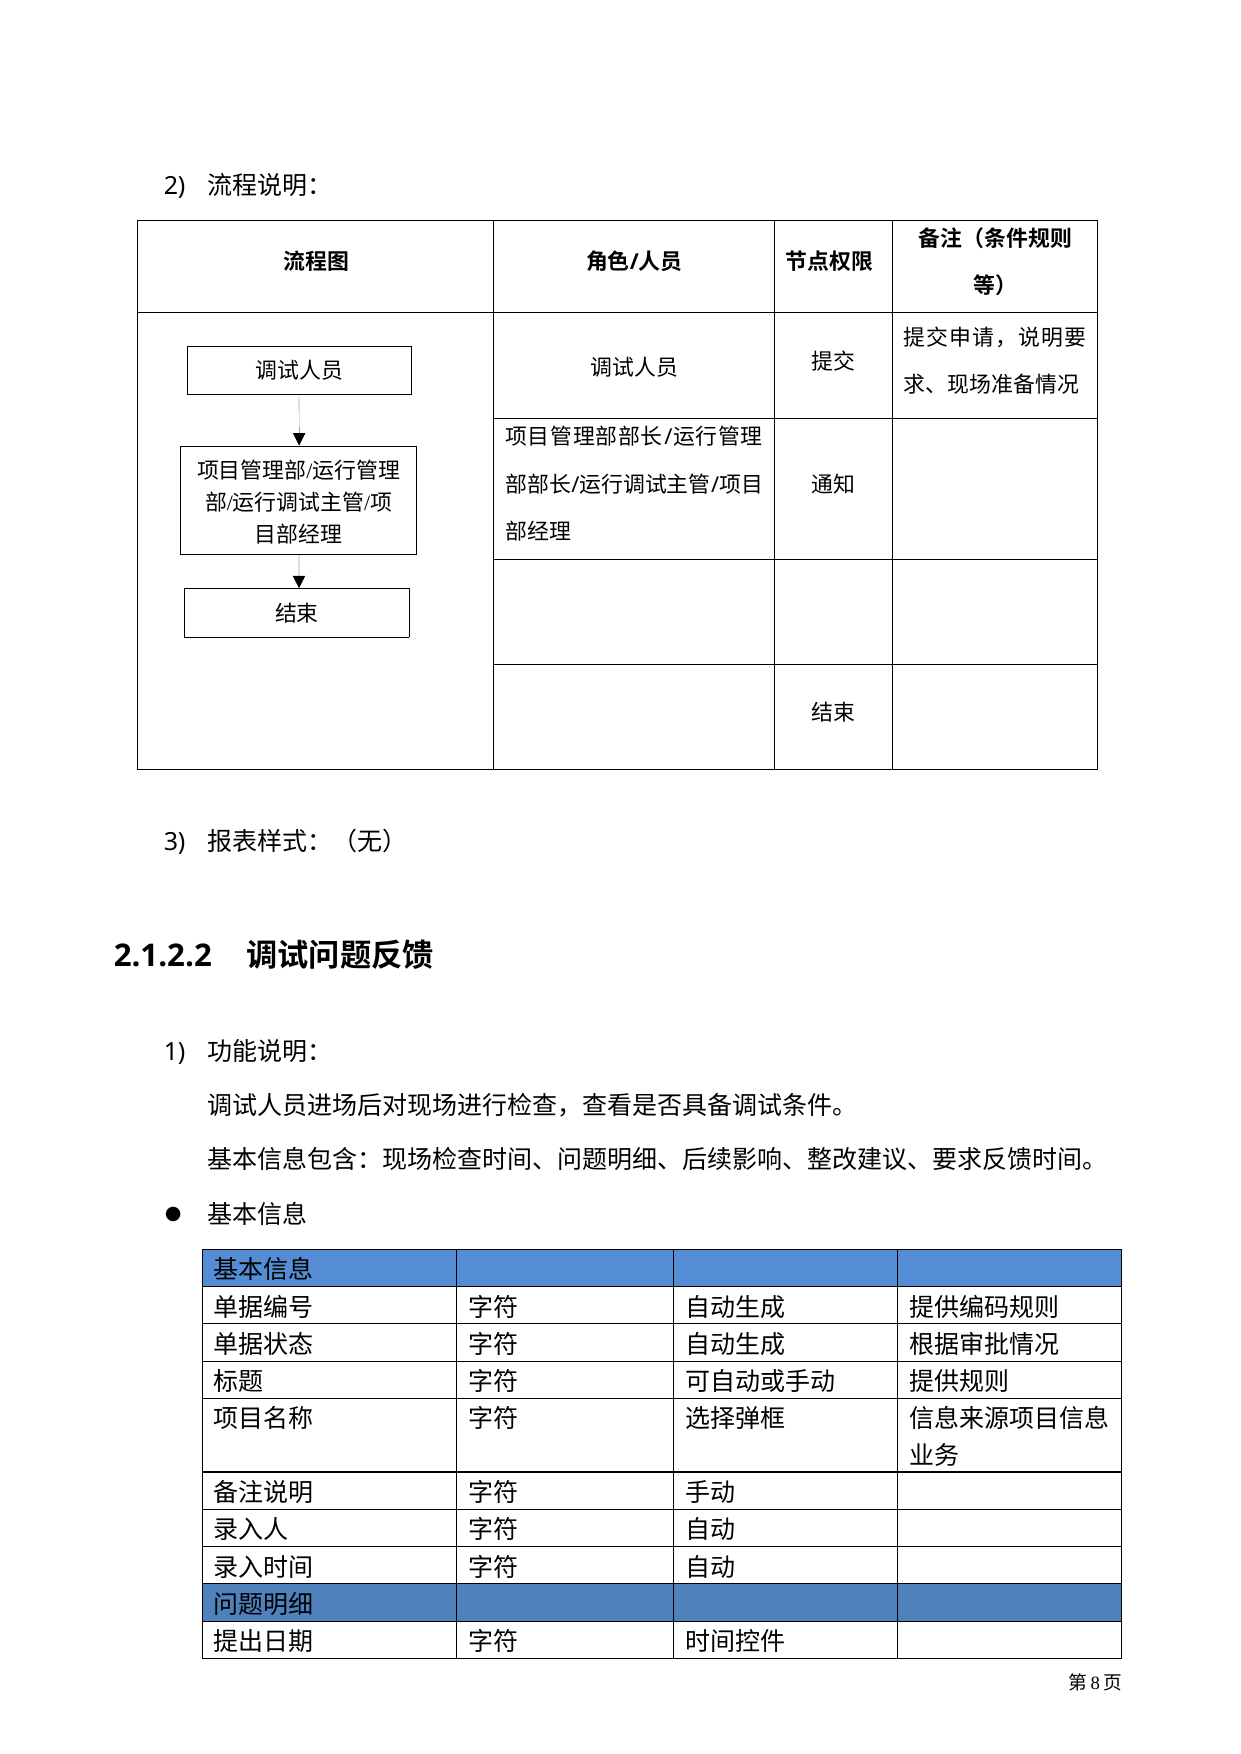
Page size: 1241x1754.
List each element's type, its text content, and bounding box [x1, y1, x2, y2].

table_cell [138, 313, 493, 769]
table_cell 备注说明 [203, 1473, 456, 1509]
table_cell 字符 [457, 1547, 673, 1583]
table_cell 字符 [457, 1287, 673, 1323]
table_header 备注（条件规则等） [893, 221, 1097, 312]
table_cell 自动生成 [674, 1287, 897, 1323]
table_cell 提供编码规则 [898, 1287, 1121, 1323]
table_cell 自动 [674, 1547, 897, 1583]
list 基本信息 [163, 1194, 1122, 1231]
table_cell 提供规则 [898, 1362, 1121, 1398]
table_header [898, 1250, 1121, 1286]
table_header 角色/人员 [494, 221, 774, 312]
table_cell 手动 [674, 1473, 897, 1509]
table_cell 调试人员 [494, 313, 774, 418]
table_cell 自动生成 [674, 1324, 897, 1361]
table_cell [494, 560, 774, 664]
table_cell 字符 [457, 1473, 673, 1509]
table_cell 提交申请，说明要求、现场准备情况 [893, 313, 1097, 418]
table_cell [893, 560, 1097, 664]
table_cell 问题明细 [203, 1584, 456, 1621]
table_cell [898, 1473, 1121, 1509]
table_cell 项目管理部部长/运行管理部部长/运行调试主管/项目部经理 [494, 419, 774, 558]
table_cell 标题 [203, 1362, 456, 1398]
table_cell 提出日期 [203, 1622, 456, 1658]
table_cell [898, 1622, 1121, 1658]
table_cell [893, 419, 1097, 558]
table_cell [494, 665, 774, 769]
table_cell 可自动或手动 [674, 1362, 897, 1398]
table_header 基本信息 [203, 1250, 456, 1286]
list 流程说明： [163, 165, 1122, 201]
table_cell 字符 [457, 1622, 673, 1658]
table_cell 根据审批情况 [898, 1324, 1121, 1361]
table_cell 选择弹框 [674, 1399, 897, 1471]
table_cell 录入时间 [203, 1547, 456, 1583]
table_header 节点权限 [775, 221, 892, 312]
table_cell 自动 [674, 1510, 897, 1546]
list 报表样式：（无） [163, 821, 1122, 858]
table_header [457, 1250, 673, 1286]
table_cell 时间控件 [674, 1622, 897, 1658]
list 基本信息包含：现场检查时间、问题明细、后续影响、整改建议、要求反馈时间。 [207, 1140, 1122, 1176]
table_cell 项目名称 [203, 1399, 456, 1471]
table_cell [898, 1584, 1121, 1621]
table_cell 信息来源项目信息业务 [898, 1399, 1121, 1471]
table_cell 结束 [775, 665, 892, 769]
table_cell [674, 1584, 897, 1621]
table_cell 字符 [457, 1510, 673, 1546]
table_cell 单据状态 [203, 1324, 456, 1361]
table_cell 字符 [457, 1362, 673, 1398]
table_cell [898, 1510, 1121, 1546]
table_cell 字符 [457, 1399, 673, 1471]
table_cell 提交 [775, 313, 892, 418]
subtitle 调试问题反馈 [113, 930, 1122, 976]
list 调试人员进场后对现场进行检查，查看是否具备调试条件。 [207, 1086, 1122, 1122]
table_header [674, 1250, 897, 1286]
table_cell [893, 665, 1097, 769]
list 功能说明： [163, 1031, 1122, 1067]
table_cell 单据编号 [203, 1287, 456, 1323]
table_cell 通知 [775, 419, 892, 558]
table_cell 字符 [457, 1324, 673, 1361]
table_cell 录入人 [203, 1510, 456, 1546]
table_header 流程图 [138, 221, 493, 312]
table_cell [898, 1547, 1121, 1583]
table_cell [457, 1584, 673, 1621]
table_cell [775, 560, 892, 664]
